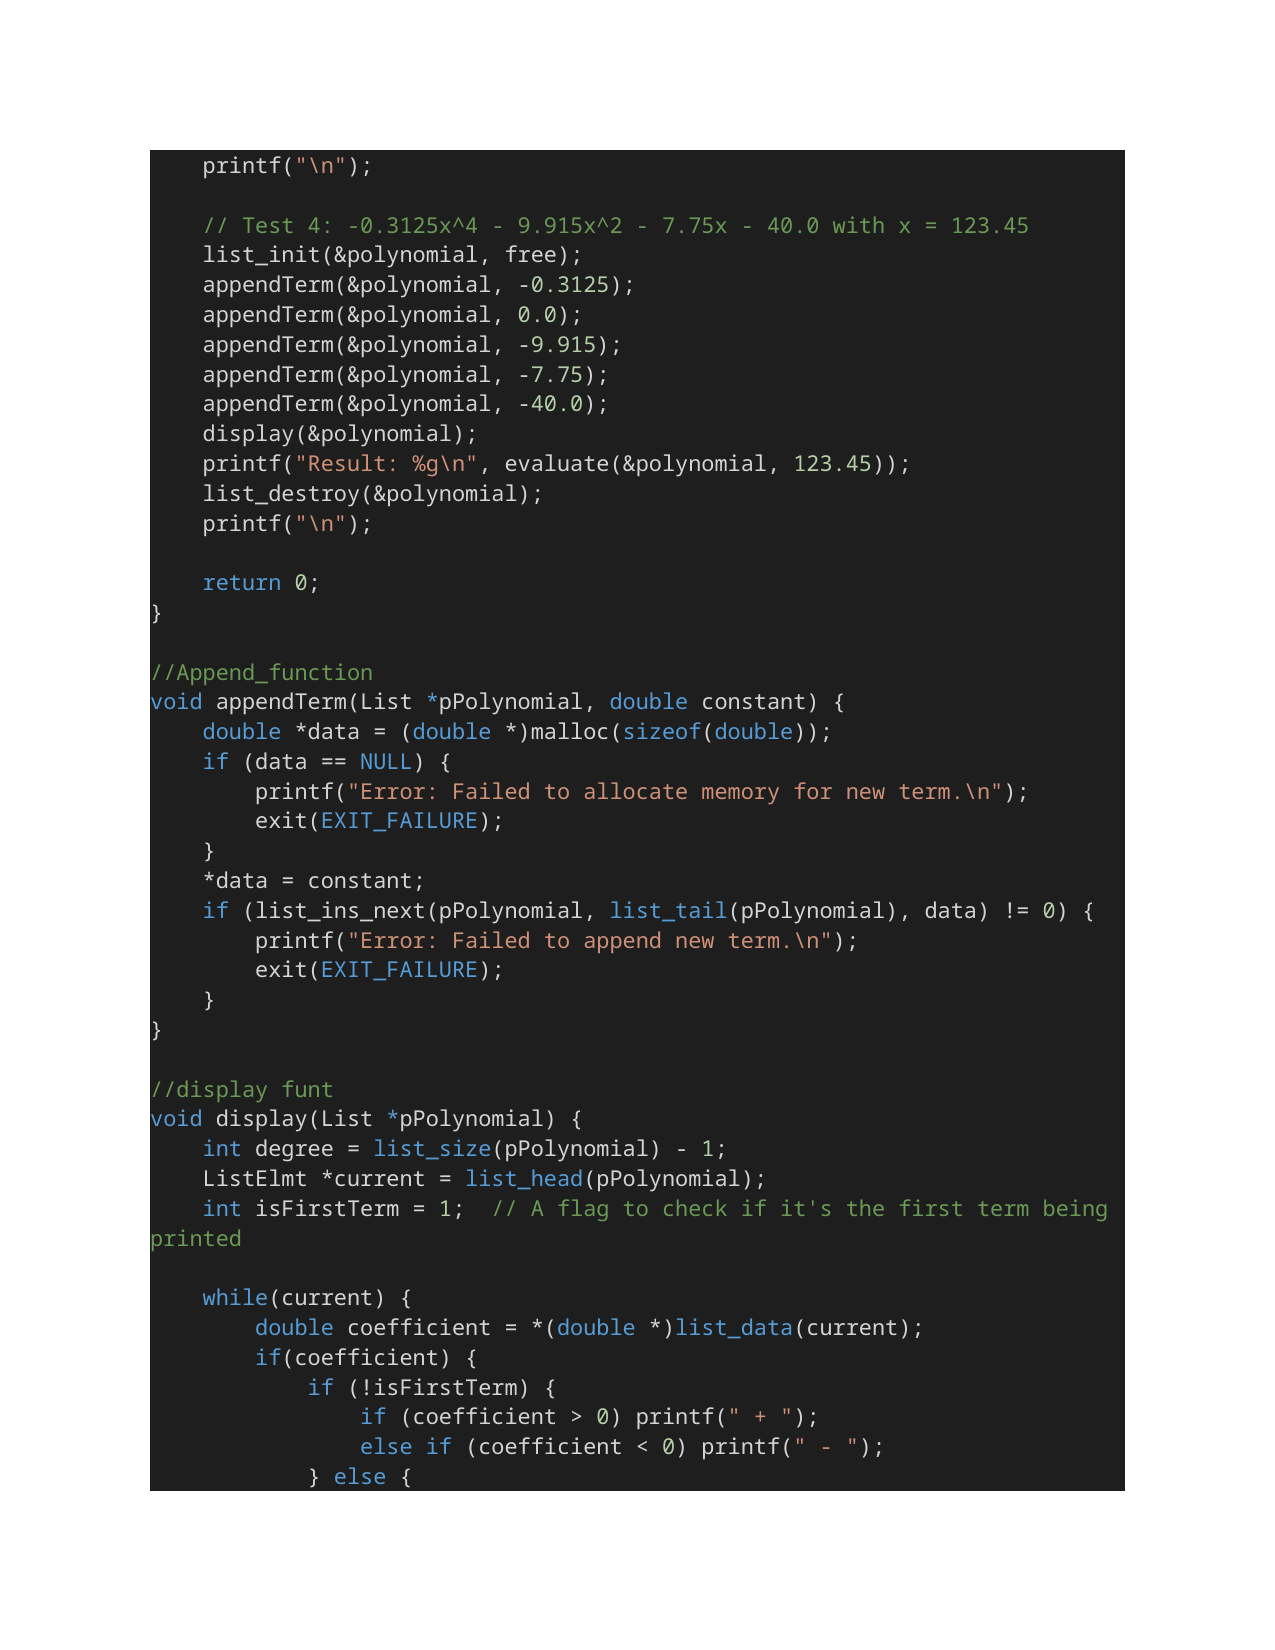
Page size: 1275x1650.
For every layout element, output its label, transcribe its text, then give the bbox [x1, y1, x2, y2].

text else if (coefficient < 0) printf(" - "); [150, 1431, 1125, 1461]
text if (coefficient > 0) printf(" + "); [150, 1401, 1125, 1431]
text // Test 4: -0.3125x^4 - 9.915x^2 - 7.75x - 40.0 with x = 123.45 [150, 209, 1125, 239]
text } else { [150, 1461, 1125, 1491]
text double coefficient = *(double *)list_data(current); [150, 1312, 1125, 1342]
text } [150, 835, 1125, 865]
text printf("\n"); [150, 507, 1125, 537]
text appendTerm(&polynomial, 0.0); [150, 299, 1125, 329]
text list_init(&polynomial, free); [150, 239, 1125, 269]
text double *data = (double *)malloc(sizeof(double)); [150, 716, 1125, 746]
text exit(EXIT_FAILURE); [150, 805, 1125, 835]
text } [150, 1014, 1125, 1044]
text } [150, 984, 1125, 1014]
text if(coefficient) { [150, 1342, 1125, 1371]
text if (!isFirstTerm) { [150, 1371, 1125, 1401]
text appendTerm(&polynomial, -9.915); [150, 329, 1125, 358]
text return 0; [150, 567, 1125, 597]
text //Append_function [150, 656, 1125, 686]
text if (list_ins_next(pPolynomial, list_tail(pPolynomial), data) != 0) { [150, 895, 1125, 924]
text appendTerm(&polynomial, -7.75); [150, 358, 1125, 388]
text int degree = list_size(pPolynomial) - 1; [150, 1133, 1125, 1163]
text while(current) { [150, 1282, 1125, 1312]
text printf("\n"); [150, 150, 1125, 180]
text display(&polynomial); [150, 418, 1125, 448]
text if (data == NULL) { [150, 746, 1125, 776]
text printf("Error: Failed to append new term.\n"); [150, 924, 1125, 954]
text printf("Error: Failed to allocate memory for new term.\n"); [150, 776, 1125, 805]
text appendTerm(&polynomial, -40.0); [150, 388, 1125, 418]
text } [150, 597, 1125, 627]
text int isFirstTerm = 1; // A flag to check if it's the first term being printed [150, 1193, 1125, 1252]
text appendTerm(&polynomial, -0.3125); [150, 269, 1125, 299]
text list_destroy(&polynomial); [150, 478, 1125, 507]
text void display(List *pPolynomial) { [150, 1103, 1125, 1133]
text void appendTerm(List *pPolynomial, double constant) { [150, 686, 1125, 716]
text exit(EXIT_FAILURE); [150, 954, 1125, 984]
text *data = constant; [150, 865, 1125, 895]
text ListElmt *current = list_head(pPolynomial); [150, 1163, 1125, 1193]
text printf("Result: %g\n", evaluate(&polynomial, 123.45)); [150, 448, 1125, 478]
text //display funt [150, 1073, 1125, 1103]
